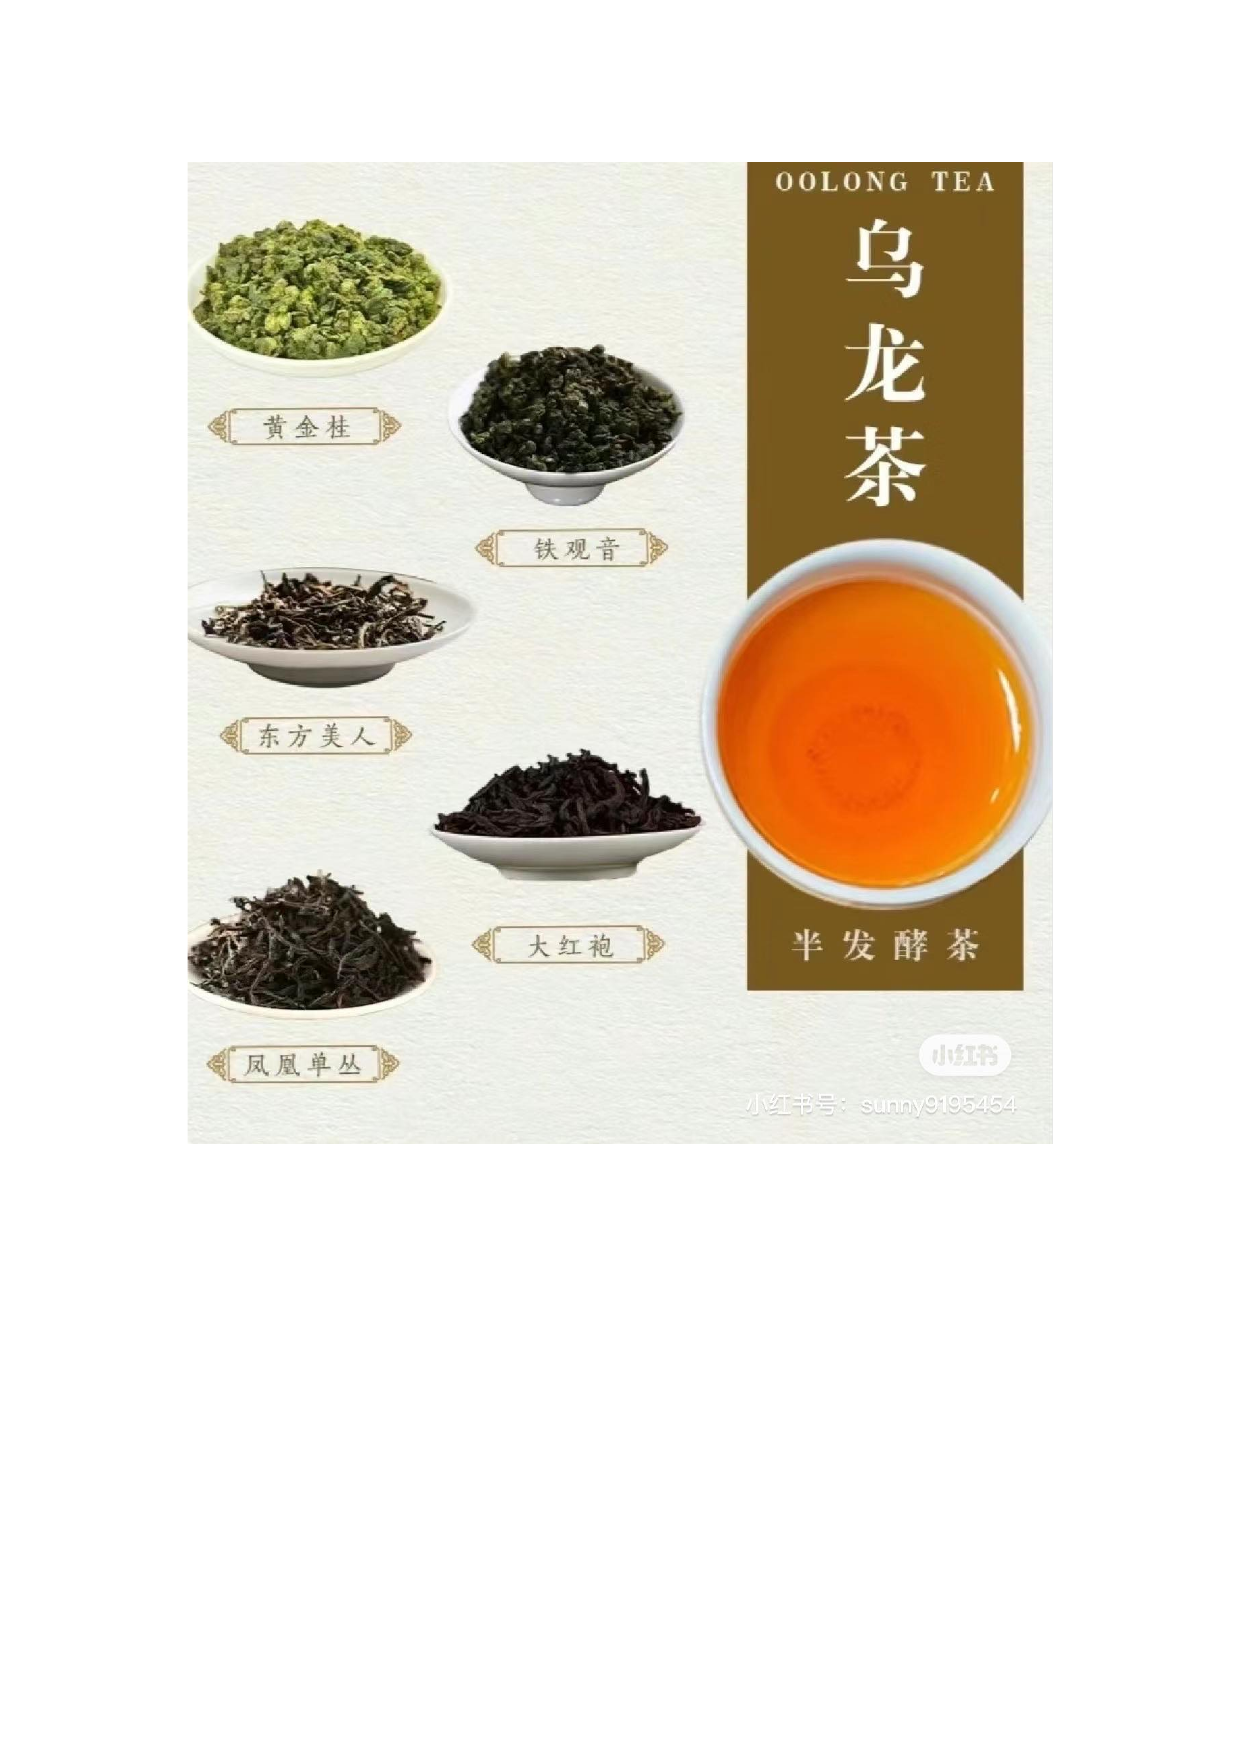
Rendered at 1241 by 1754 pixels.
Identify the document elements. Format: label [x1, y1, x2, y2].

picture [187, 162, 1053, 1144]
